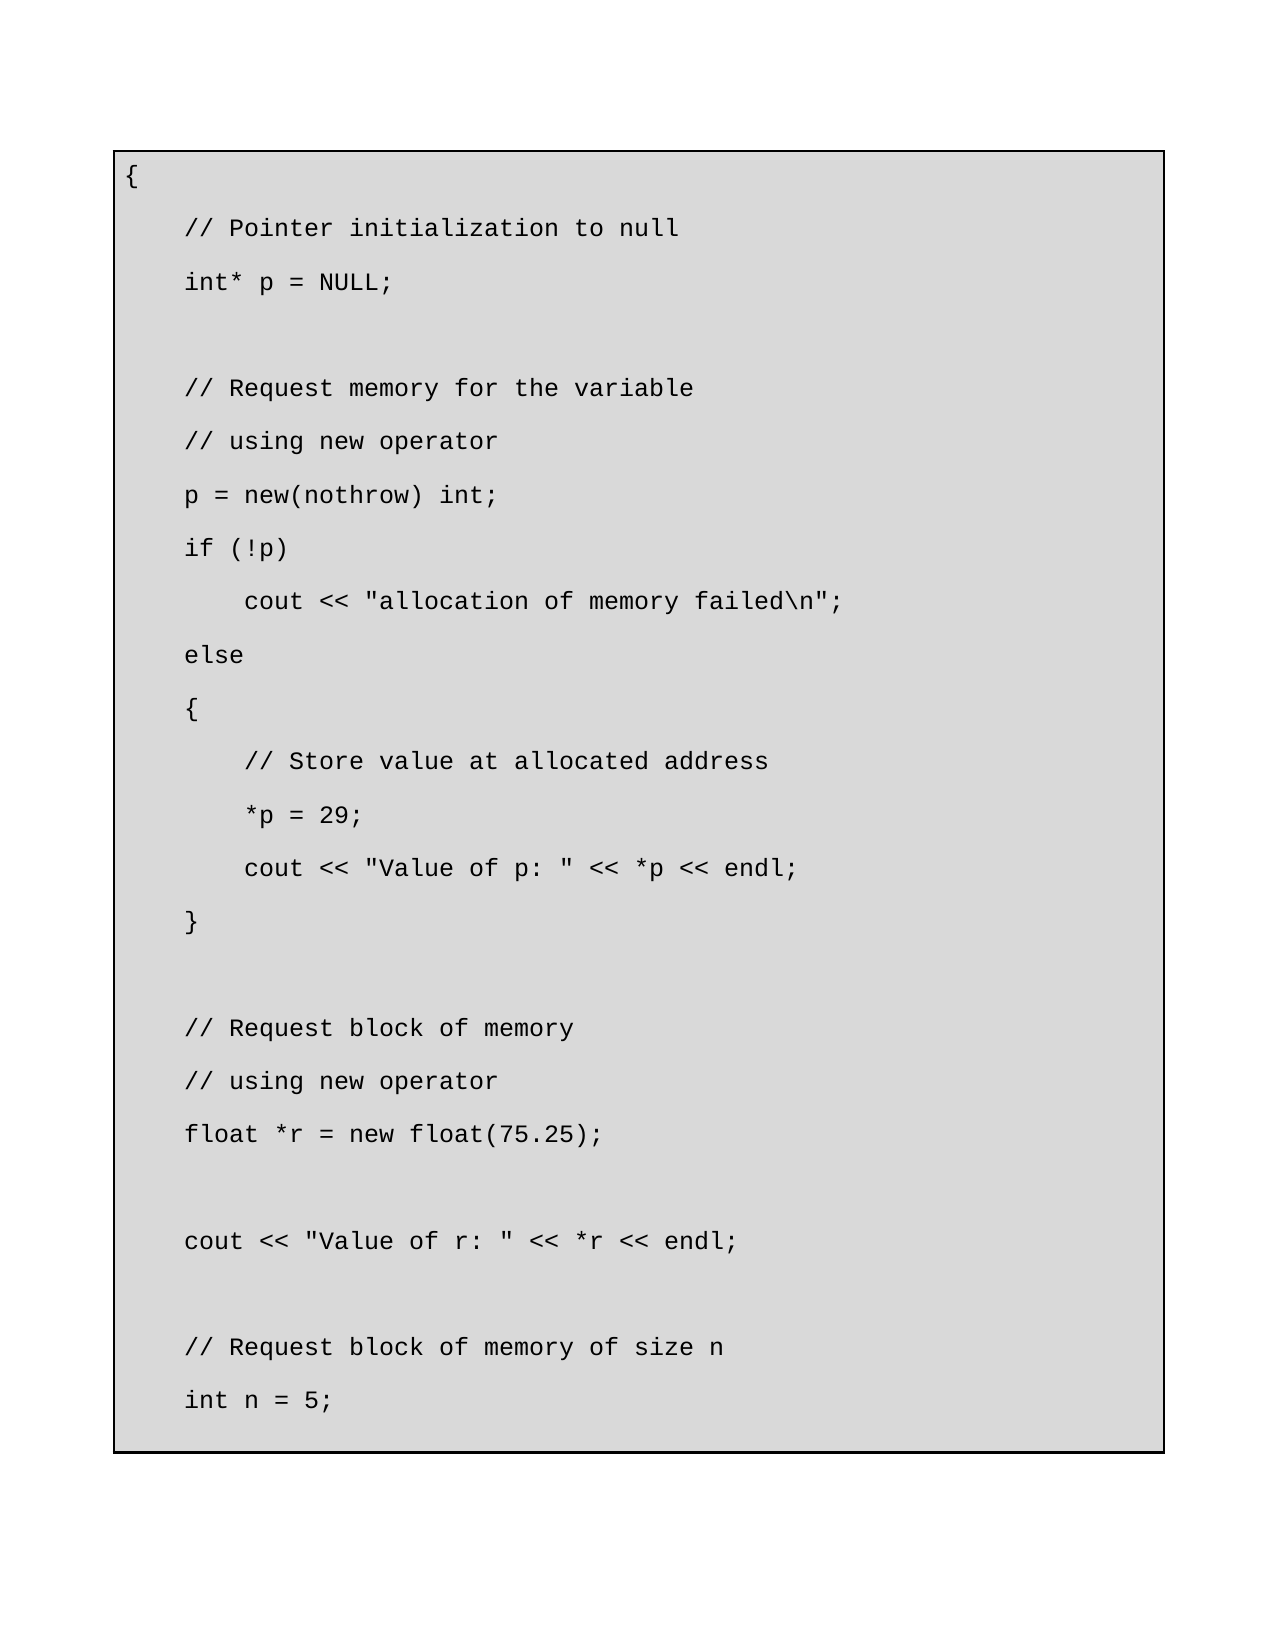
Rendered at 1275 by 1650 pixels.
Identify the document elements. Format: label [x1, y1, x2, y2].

table_header [115, 152, 1163, 1451]
